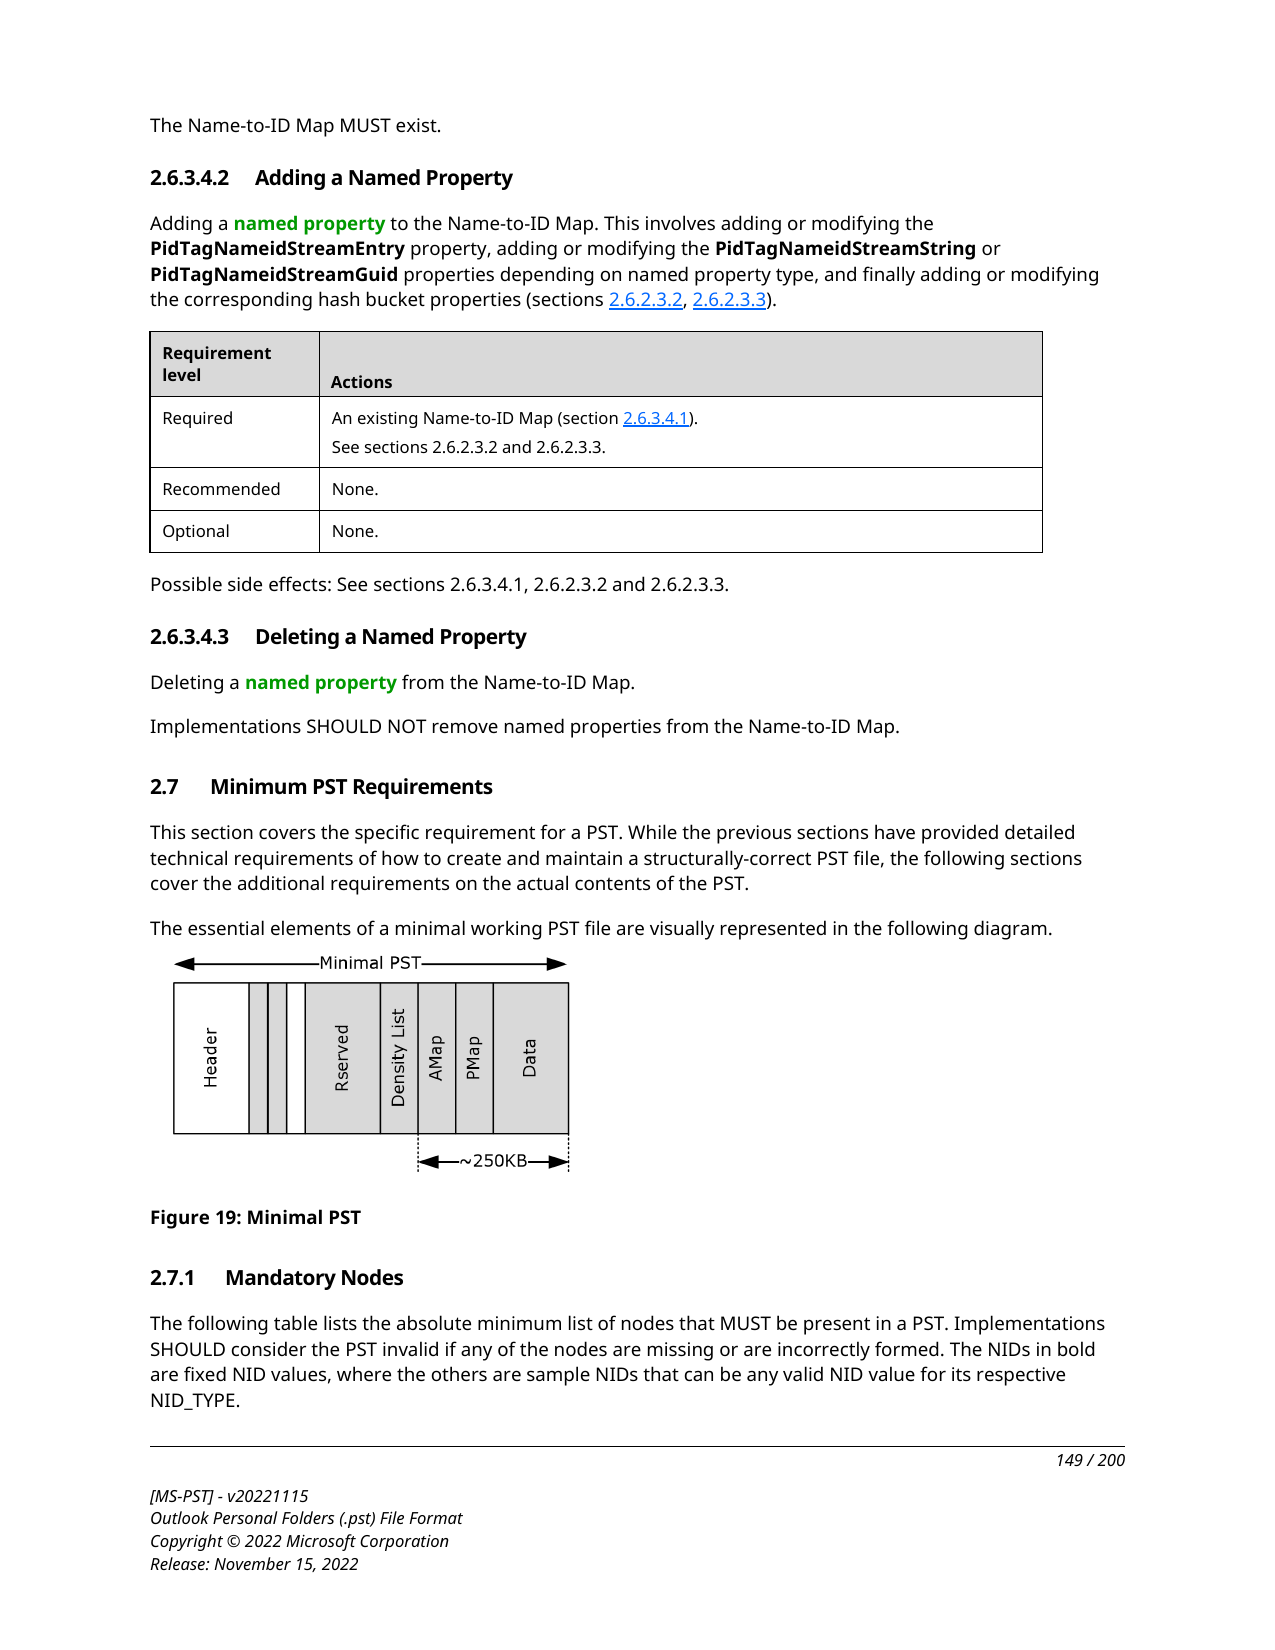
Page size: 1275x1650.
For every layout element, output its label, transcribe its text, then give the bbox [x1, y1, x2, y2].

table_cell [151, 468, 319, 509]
text This section covers the specific requirement for a PST. While the previous sections have provided detailed technical requirements of how to create and maintain a structurally-correct PST file, the following sections cover the additional requirements on the actual contents of the PST. [150, 820, 1125, 896]
text Figure 19: Minimal PST [150, 1204, 1125, 1230]
text The essential elements of a minimal working PST file are visually represented in the following diagram. [150, 915, 1125, 1186]
subtitle Minimum PST Requirements [150, 772, 1125, 801]
subtitle Adding a Named Property [150, 163, 1125, 191]
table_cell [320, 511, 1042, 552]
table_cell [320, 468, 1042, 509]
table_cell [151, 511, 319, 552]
text Deleting a named property from the Name-to-ID Map. [150, 669, 1125, 695]
subtitle Deleting a Named Property [150, 622, 1125, 651]
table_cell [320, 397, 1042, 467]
text The following table lists the absolute minimum list of nodes that MUST be present in a PST. Implementations SHOULD consider the PST invalid if any of the nodes are missing or are incorrectly formed. The NIDs in bold are fixed NID values, where the others are sample NIDs that can be any valid NID value for its respective NID_TYPE. [150, 1311, 1125, 1413]
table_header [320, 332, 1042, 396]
text Adding a named property to the Name-to-ID Map. This involves adding or modifying the PidTagNameidStreamEntry property, adding or modifying the PidTagNameidStreamString or PidTagNameidStreamGuid properties depending on named property type, and finally adding or modifying the corresponding hash bucket properties (sections 2.6.2.3.2, 2.6.2.3.3). [150, 210, 1125, 312]
text Possible side effects: See sections 2.6.3.4.1, 2.6.2.3.2 and 2.6.2.3.3. [150, 572, 1125, 597]
text Implementations SHOULD NOT remove named properties from the Name-to-ID Map. [150, 714, 1125, 739]
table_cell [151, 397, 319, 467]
subtitle Mandatory Nodes [150, 1263, 1125, 1292]
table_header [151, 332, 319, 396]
text The Name-to-ID Map MUST exist. [150, 112, 1125, 138]
